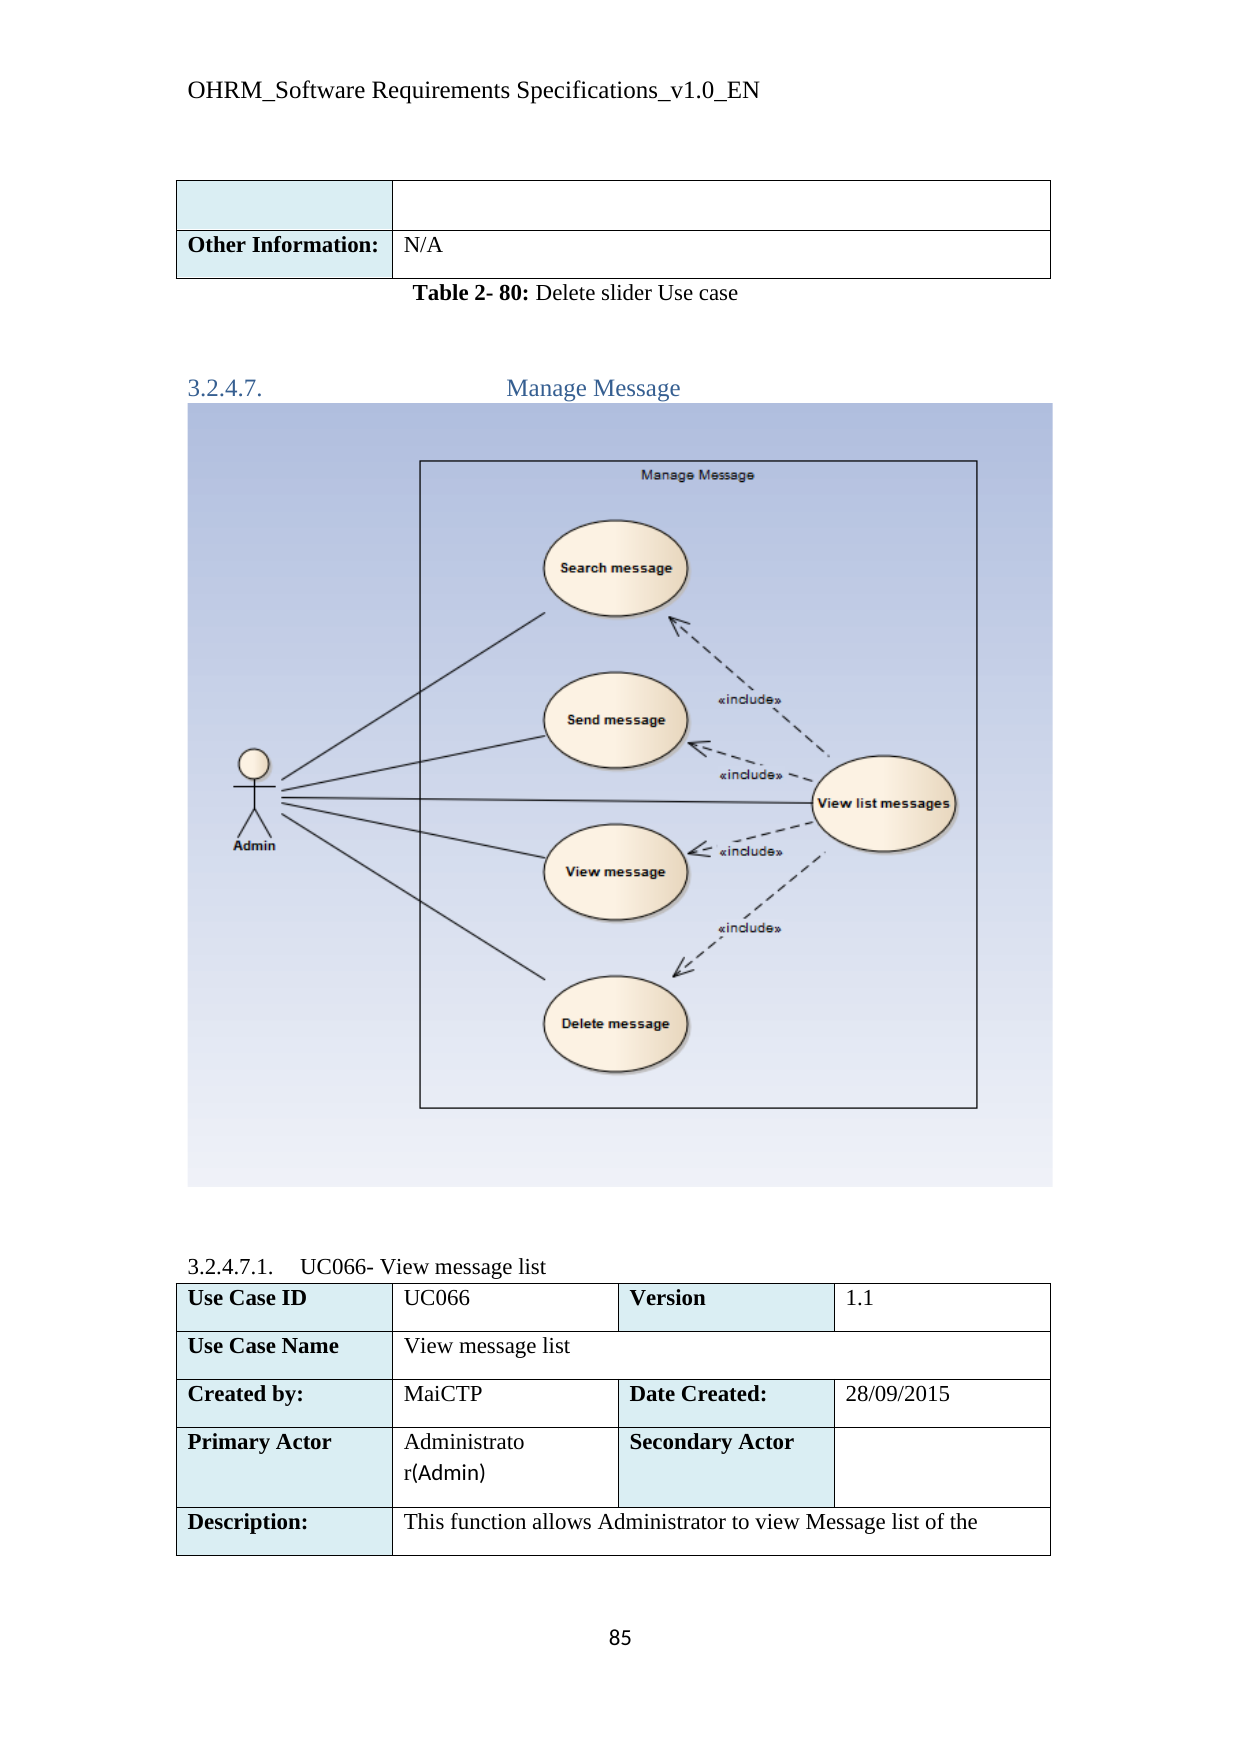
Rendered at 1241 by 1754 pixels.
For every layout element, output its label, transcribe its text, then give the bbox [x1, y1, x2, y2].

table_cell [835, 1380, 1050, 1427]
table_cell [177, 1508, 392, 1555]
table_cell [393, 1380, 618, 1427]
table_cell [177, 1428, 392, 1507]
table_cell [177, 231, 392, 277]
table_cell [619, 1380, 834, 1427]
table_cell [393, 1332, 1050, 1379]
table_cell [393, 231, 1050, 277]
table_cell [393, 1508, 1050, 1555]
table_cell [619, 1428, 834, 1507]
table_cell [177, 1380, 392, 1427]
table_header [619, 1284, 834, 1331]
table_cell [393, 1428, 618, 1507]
subtitle Manage Message [187, 373, 1053, 401]
text Table 2- 80: Delete slider Use case [337, 278, 1053, 305]
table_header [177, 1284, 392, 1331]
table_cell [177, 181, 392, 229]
subtitle UC066- View message list [187, 1253, 1053, 1279]
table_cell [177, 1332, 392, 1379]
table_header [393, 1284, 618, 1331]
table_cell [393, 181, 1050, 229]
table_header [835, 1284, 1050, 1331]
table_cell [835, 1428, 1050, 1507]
picture [187, 403, 1053, 1187]
